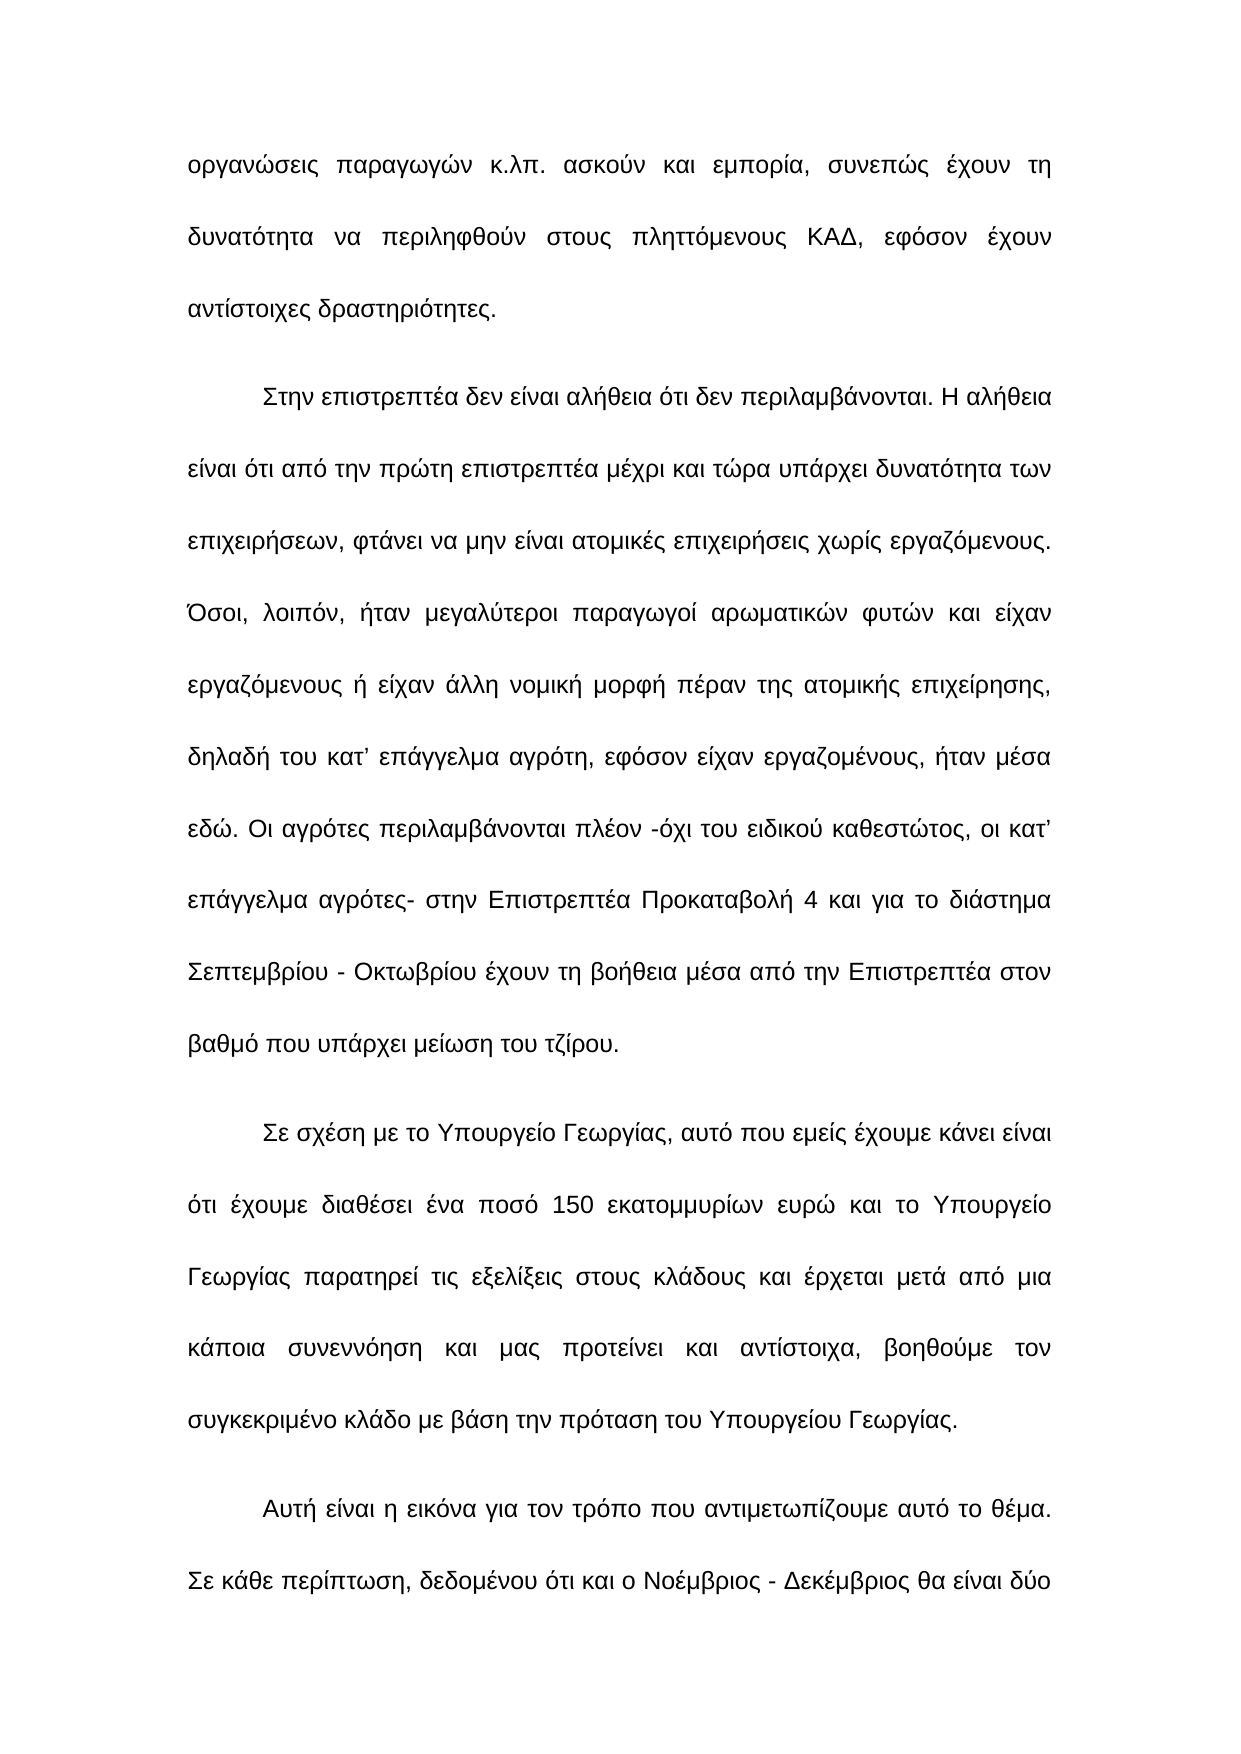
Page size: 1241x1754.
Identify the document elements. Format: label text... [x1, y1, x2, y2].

text Στην επιστρεπτέα δεν είναι αλήθεια ότι δεν περιλαμβάνονται. Η αλήθεια είναι ότι από την πρώτη επιστρεπτέα μέχρι και τώρα υπάρχει δυνατότητα των επιχειρήσεων, φτάνει να μην είναι ατομικές επιχειρήσεις χωρίς εργαζόμενους. Όσοι, λοιπόν, ήταν μεγαλύτεροι παραγωγοί αρωματικών φυτών και είχαν εργαζόμενους ή είχαν άλλη νομική μορφή πέραν της ατομικής επιχείρησης, δηλαδή του κατ’ επάγγελμα αγρότη, εφόσον είχαν εργαζομένους, ήταν μέσα εδώ. Οι αγρότες περιλαμβάνονται πλέον -όχι του ειδικού καθεστώτος, οι κατ’ επάγγελμα αγρότες- στην Επιστρεπτέα Προκαταβολή 4 και για το διάστημα Σεπτεμβρίου - Οκτωβρίου έχουν τη βοήθεια μέσα από την Επιστρεπτέα στον βαθμό που υπάρχει μείωση του τζίρου. [187, 382, 1053, 1058]
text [187, 150, 1053, 322]
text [187, 1494, 1053, 1594]
text Σε σχέση με το Υπουργείο Γεωργίας, αυτό που εμείς έχουμε κάνει είναι ότι έχουμε διαθέσει ένα ποσό 150 εκατομμυρίων ευρώ και το Υπουργείο Γεωργίας παρατηρεί τις εξελίξεις στους κλάδους και έρχεται μετά από μια κάποια συνεννόηση και μας προτείνει και αντίστοιχα, βοηθούμε τον συγκεκριμένο κλάδο με βάση την πρόταση του Υπουργείου Γεωργίας. [187, 1118, 1053, 1434]
